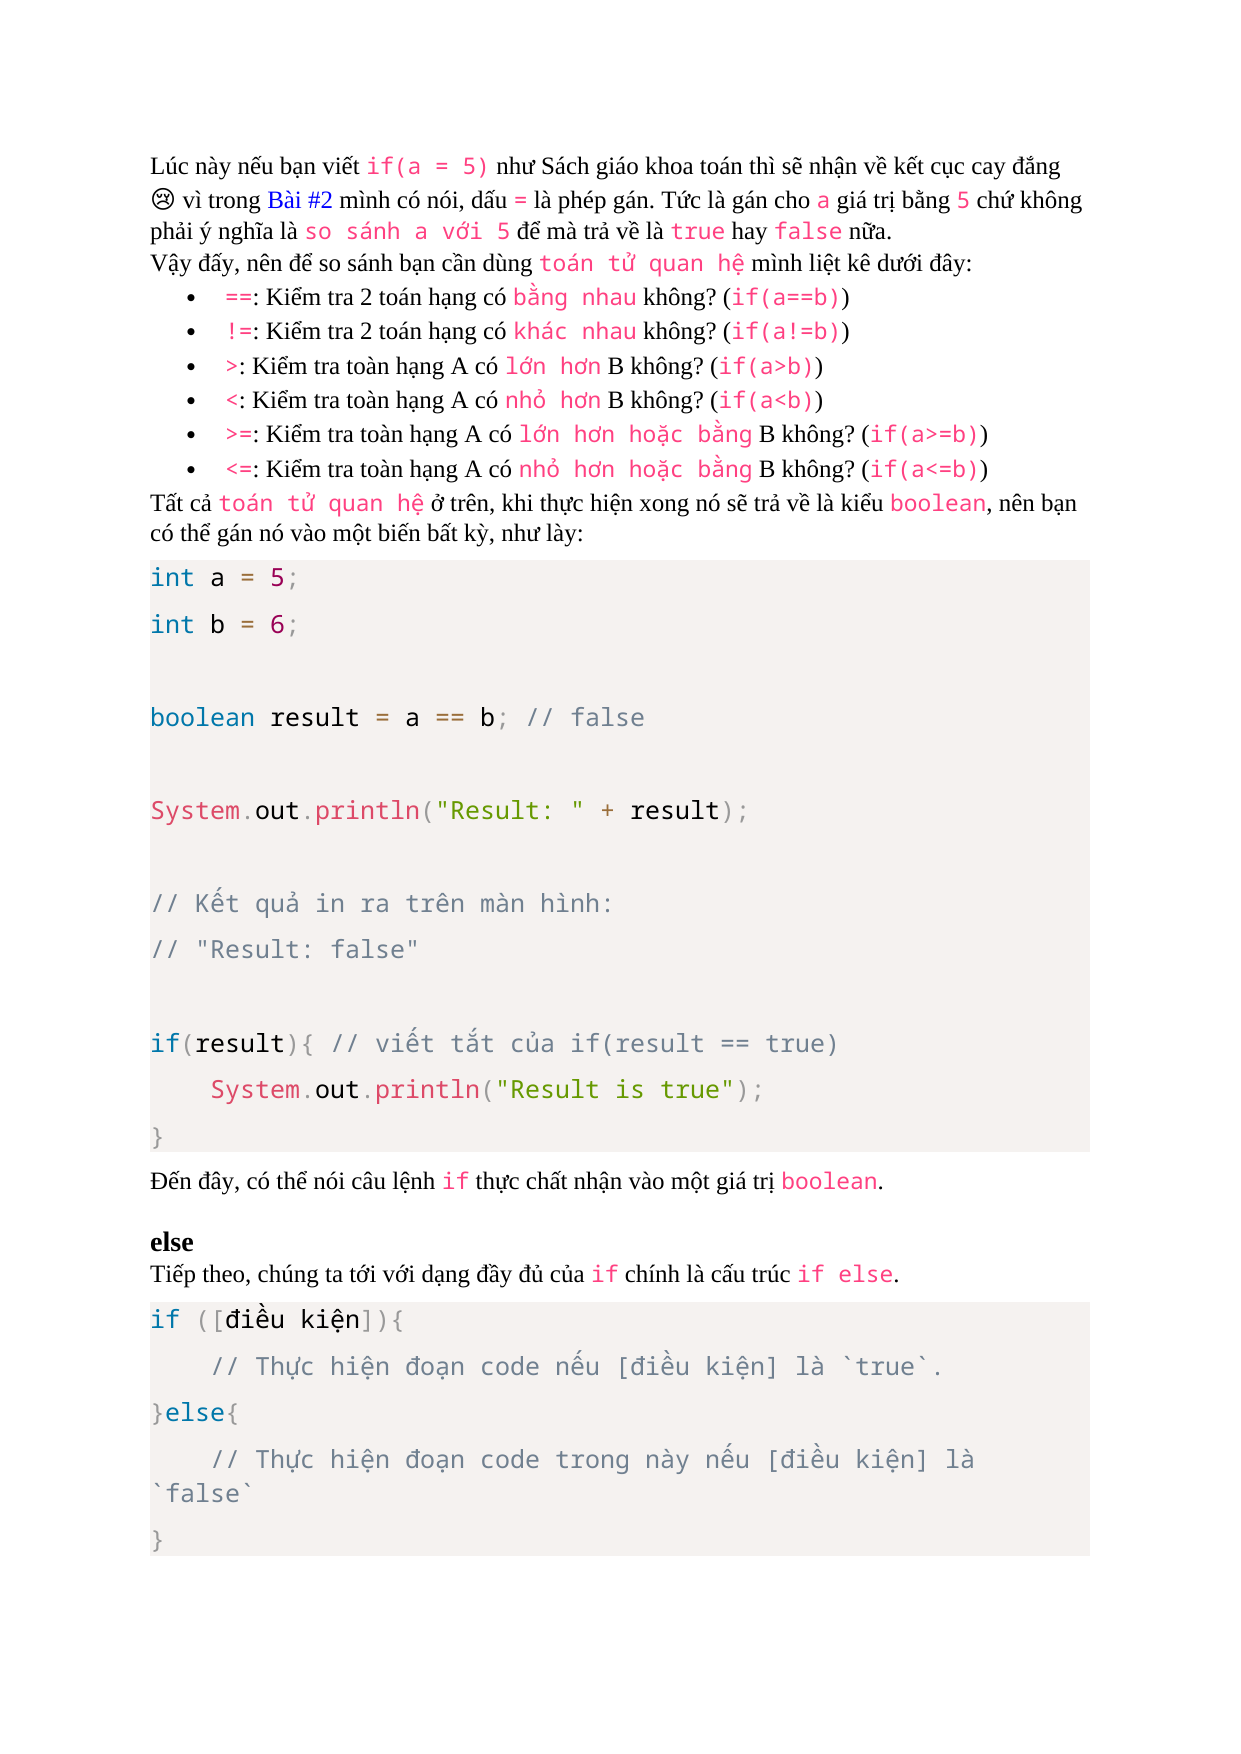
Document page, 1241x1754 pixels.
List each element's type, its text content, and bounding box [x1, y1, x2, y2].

text // Kết quả in ra trên màn hình: [150, 886, 1090, 920]
list <=: Kiểm tra toàn hạng A có nhỏ hơn hoặc bằng B không? (if(a<=b)) [187, 453, 1090, 484]
text if(result){ // viết tắt của if(result == true) [150, 1025, 1090, 1059]
text int a = 5; [150, 560, 1090, 594]
text Vậy đấy, nên để so sánh bạn cần dùng toán tử quan hệ mình liệt kê dưới đây: [150, 247, 1090, 278]
text } [150, 1522, 1090, 1556]
list ==: Kiểm tra 2 toán hạng có bằng nhau không? (if(a==b)) [187, 281, 1090, 312]
text // "Result: false" [150, 932, 1090, 966]
text Tất cả toán tử quan hệ ở trên, khi thực hiện xong nó sẽ trả về là kiểu boolean, nên bạn có thể gán nó vào một biến bất kỳ, như lày: [150, 487, 1090, 547]
text Đến đây, có thể nói câu lệnh if thực chất nhận vào một giá trị boolean. [150, 1165, 1090, 1196]
text boolean result = a == b; // false [150, 699, 1090, 733]
text // Thực hiện đoạn code nếu [điều kiện] là `true`. [150, 1348, 1090, 1382]
text else [150, 1225, 1090, 1258]
text System.out.println("Result is true"); [150, 1072, 1090, 1106]
list !=: Kiểm tra 2 toán hạng có khác nhau không? (if(a!=b)) [187, 315, 1090, 347]
text System.out.println("Result: " + result); [150, 792, 1090, 827]
list >: Kiểm tra toàn hạng A có lớn hơn B không? (if(a>b)) [187, 350, 1090, 381]
list >=: Kiểm tra toàn hạng A có lớn hơn hoặc bằng B không? (if(a>=b)) [187, 418, 1090, 450]
text Lúc này nếu bạn viết if(a = 5) như Sách giáo khoa toán thì sẽ nhận về kết cục cay đắng 😢 vì trong Bài #2 mình có nói, dấu = là phép gán. Tức là gán cho a giá trị bằng 5 chứ không phải ý nghĩa là so sánh a với 5 để mà trả về là true hay false nữa. [150, 150, 1090, 247]
text } [150, 1118, 1090, 1152]
list <: Kiểm tra toàn hạng A có nhỏ hơn B không? (if(a<b)) [187, 384, 1090, 415]
text Tiếp theo, chúng ta tới với dạng đầy đủ của if chính là cấu trúc if else. [150, 1258, 1090, 1289]
text }else{ [150, 1395, 1090, 1429]
text int b = 6; [150, 606, 1090, 640]
text // Thực hiện đoạn code trong này nếu [điều kiện] là `false` [150, 1441, 1090, 1509]
text if ([điều kiện]){ [150, 1302, 1090, 1336]
